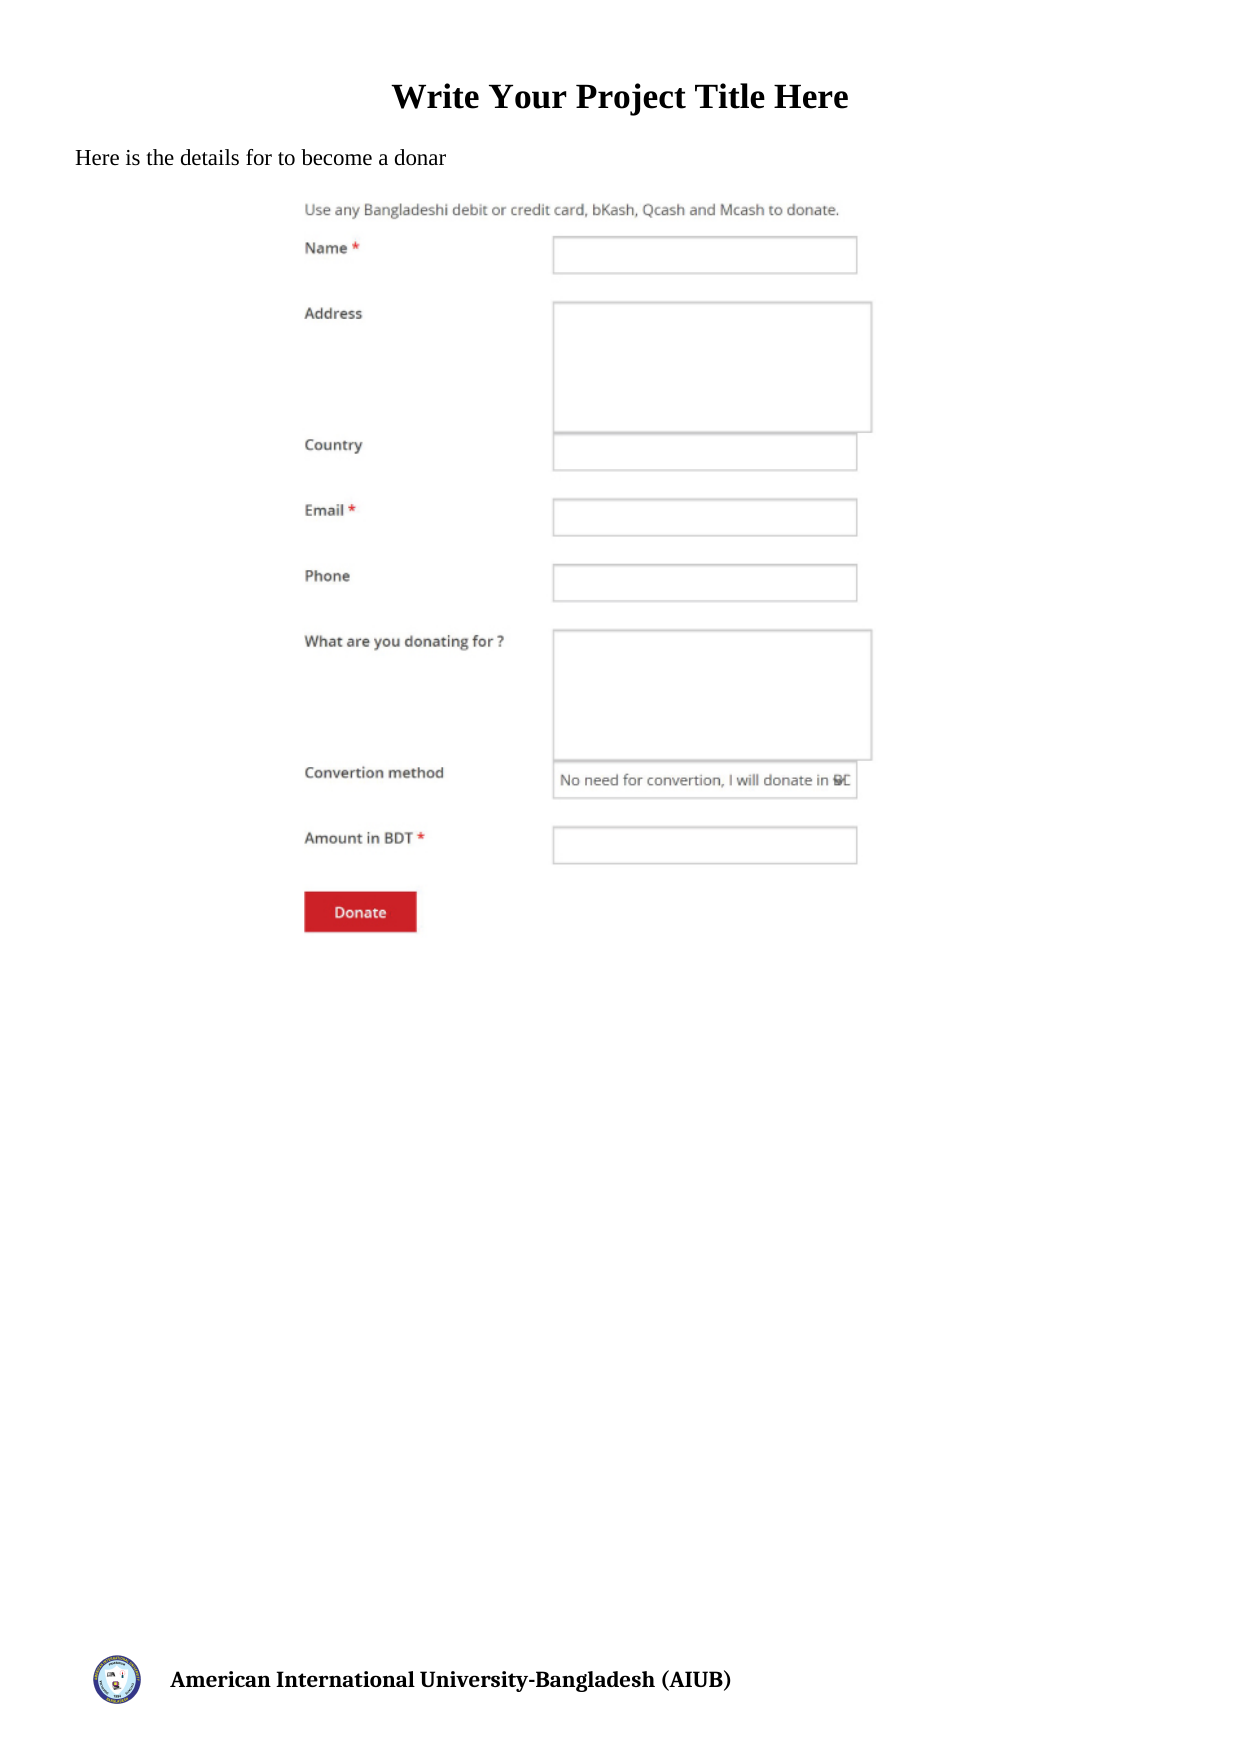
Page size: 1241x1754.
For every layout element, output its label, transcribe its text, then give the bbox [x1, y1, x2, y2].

text Here is the details for to become a donar [75, 144, 1165, 170]
picture [92, 1654, 142, 1705]
picture [75, 170, 1166, 941]
